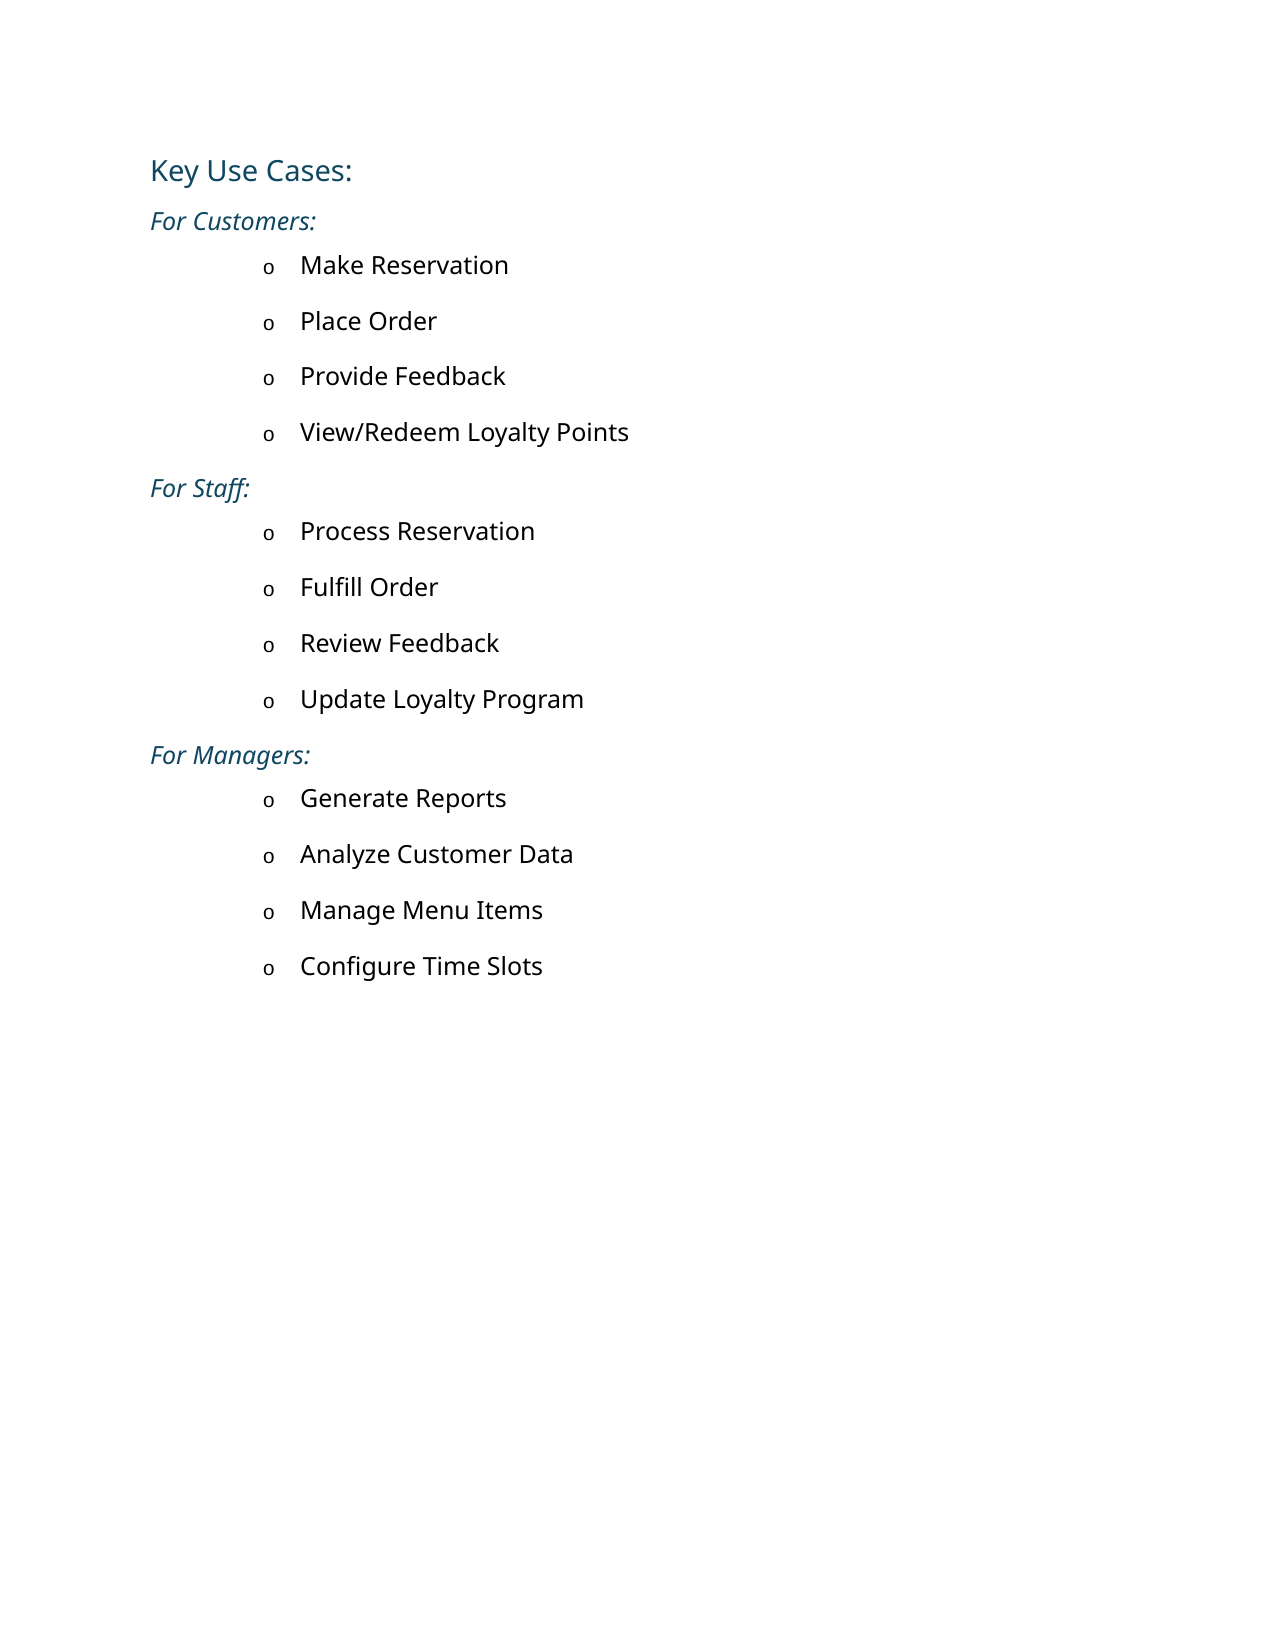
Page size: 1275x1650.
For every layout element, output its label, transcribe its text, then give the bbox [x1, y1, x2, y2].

list Configure Time Slots [262, 948, 1125, 982]
list Provide Feedback [262, 359, 1125, 393]
list Process Reservation [262, 514, 1125, 548]
list Generate Reports [262, 781, 1125, 815]
list Review Feedback [262, 626, 1125, 660]
list View/Redeem Loyalty Points [262, 415, 1125, 449]
list Make Reservation [262, 247, 1125, 281]
list Update Loyalty Program [262, 681, 1125, 716]
list Fulfill Order [262, 570, 1125, 604]
subtitle Key Use Cases: [150, 150, 1125, 190]
list Manage Menu Items [262, 892, 1125, 926]
subtitle For Staff: [150, 471, 1125, 505]
list Analyze Customer Data [262, 836, 1125, 871]
list Place Order [262, 303, 1125, 337]
subtitle For Customers: [150, 204, 1125, 238]
subtitle For Managers: [150, 737, 1125, 771]
